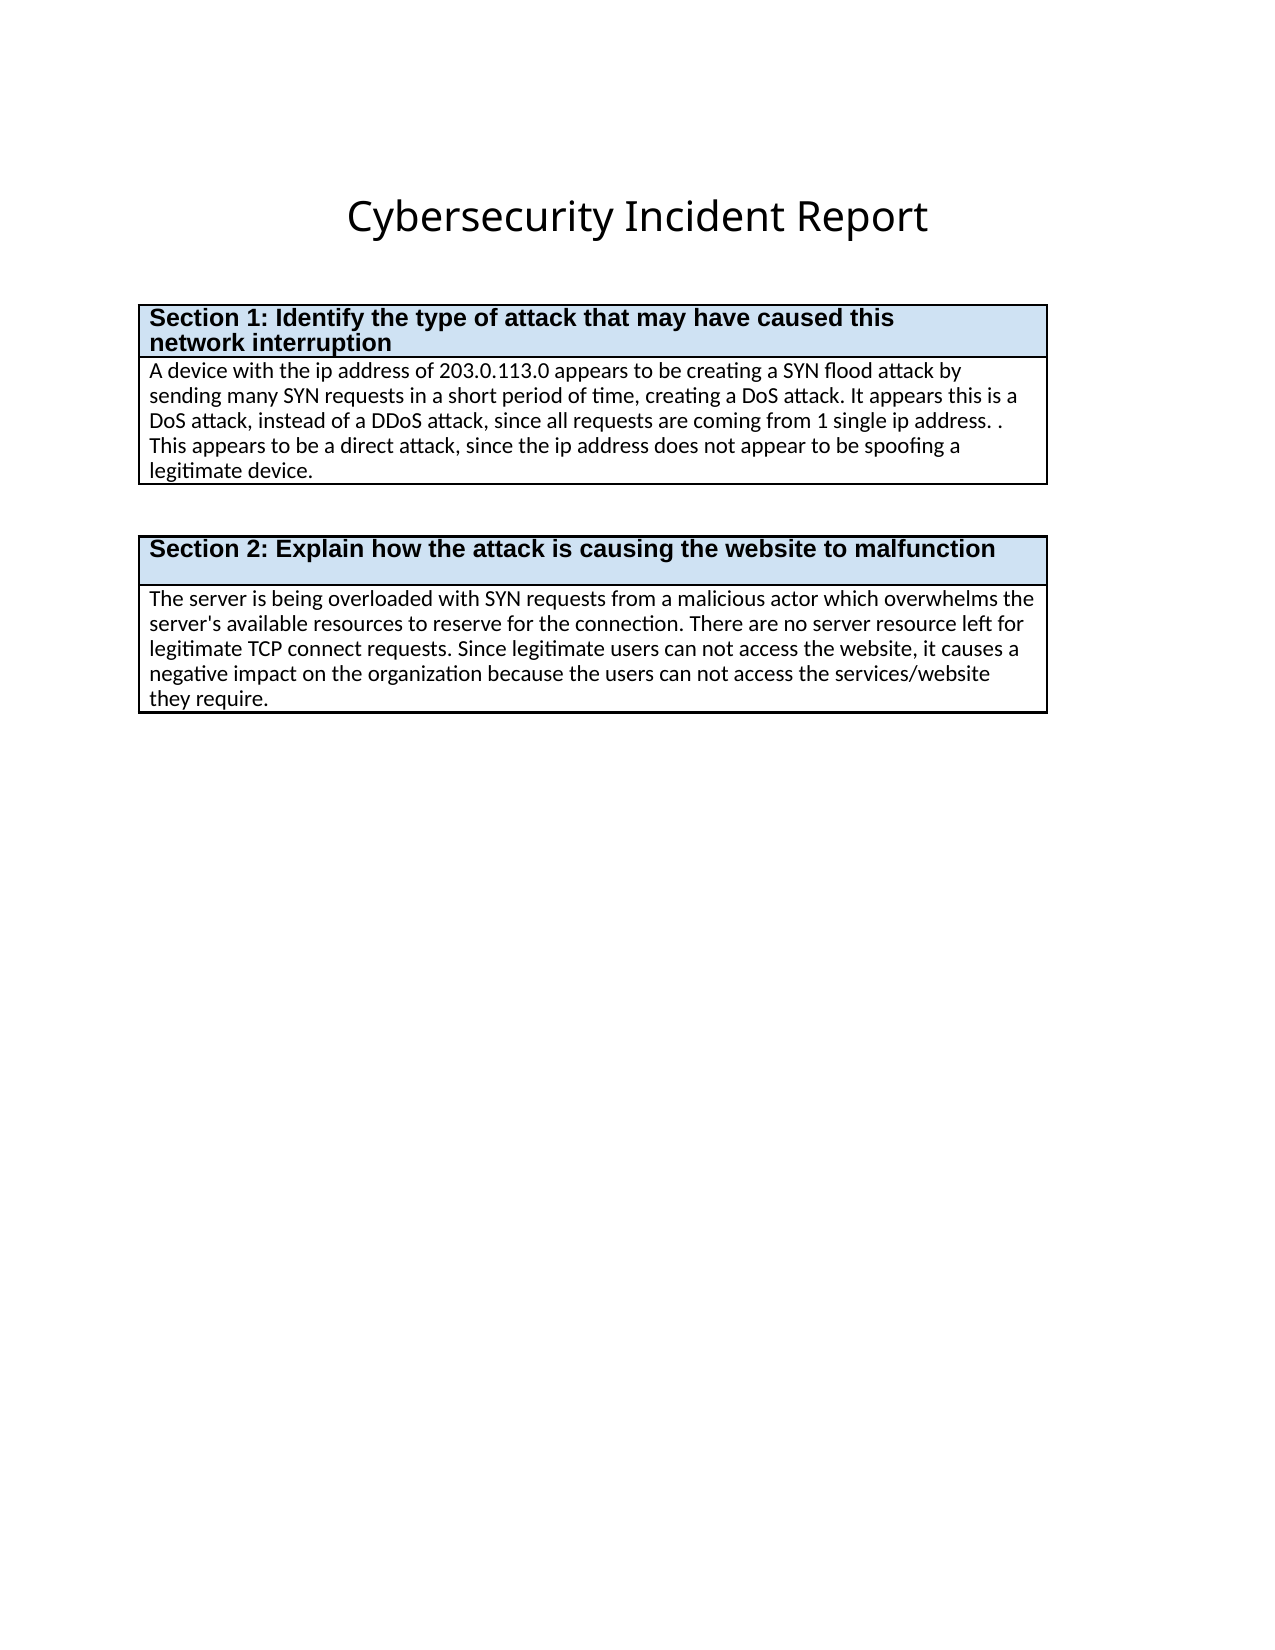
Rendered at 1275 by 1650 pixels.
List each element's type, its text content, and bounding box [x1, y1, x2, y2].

text Cybersecurity Incident Report [150, 192, 1125, 242]
table_header Section 2: Explain how the attack is causing the website to malfunction [140, 538, 1046, 584]
table_cell A device with the ip address of 203.0.113.0 appears to be creating a SYN flood attack by sending many SYN requests in a short period of time, creating a DoS attack. It appears this is a DoS attack, instead of a DDoS attack, since all requests are coming from 1 single ip address. . This appears to be a direct attack, since the ip address does not appear to be spoofing a legitimate device. [140, 358, 1046, 483]
table_header Section 1: Identify the type of attack that may have caused this network interruption [140, 306, 1046, 356]
table_cell The server is being overloaded with SYN requests from a malicious actor which overwhelms the server's available resources to reserve for the connection. There are no server resource left for legitimate TCP connect requests. Since legitimate users can not access the website, it causes a negative impact on the organization because the users can not access the services/website they require. [140, 586, 1046, 711]
